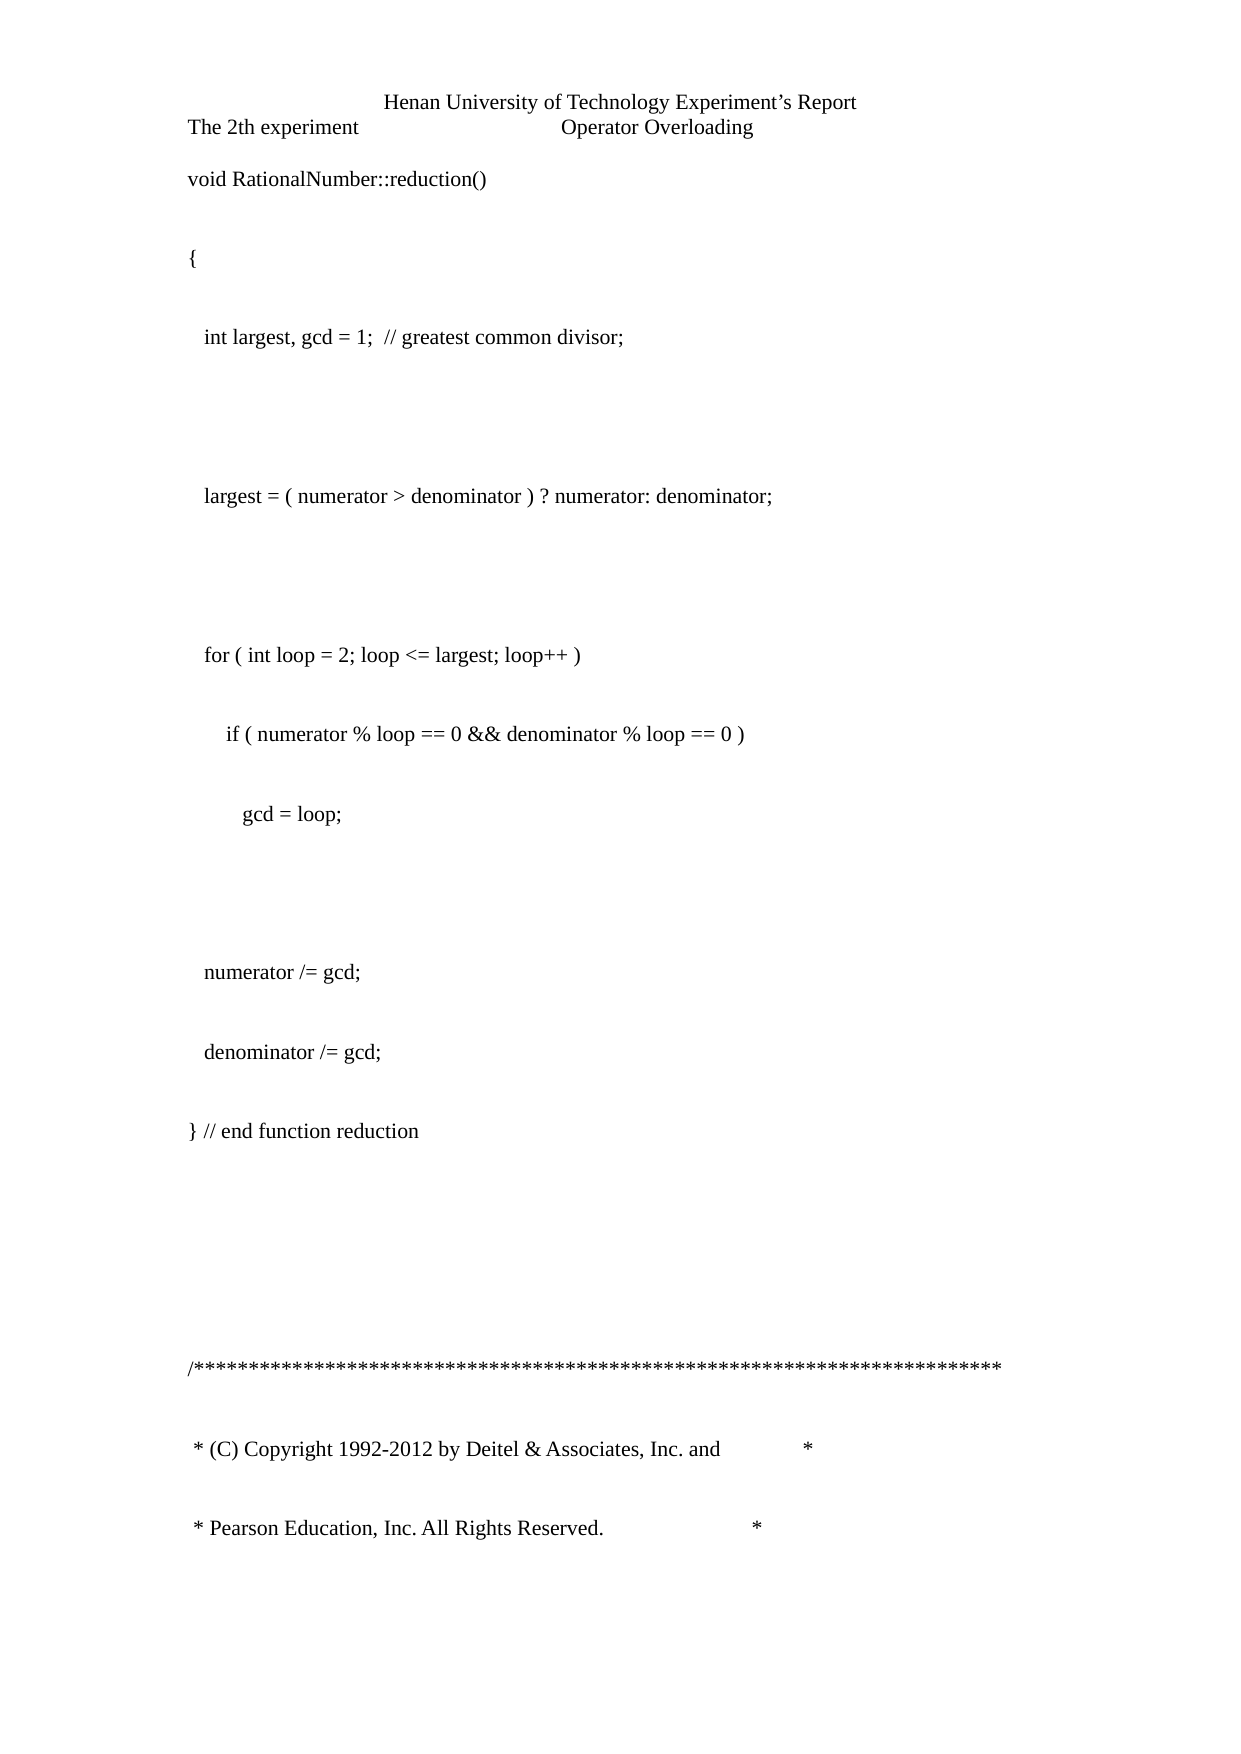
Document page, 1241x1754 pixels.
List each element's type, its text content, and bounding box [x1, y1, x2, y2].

text int largest, gcd = 1; // greatest common divisor; [187, 321, 1053, 353]
text * Pearson Education, Inc. All Rights Reserved. * [187, 1511, 1053, 1544]
text for ( int loop = 2; loop <= largest; loop++ ) [187, 638, 1053, 671]
text } // end function reduction [187, 1114, 1053, 1147]
text denominator /= gcd; [187, 1035, 1053, 1068]
text { [187, 241, 1053, 274]
text numerator /= gcd; [187, 956, 1053, 988]
text gcd = loop; [187, 797, 1053, 829]
text /************************************************************************** [187, 1353, 1053, 1385]
text if ( numerator % loop == 0 && denominator % loop == 0 ) [187, 718, 1053, 750]
text void RationalNumber::reduction() [187, 162, 1053, 194]
text largest = ( numerator > denominator ) ? numerator: denominator; [187, 479, 1053, 512]
text * (C) Copyright 1992-2012 by Deitel & Associates, Inc. and * [187, 1432, 1053, 1464]
